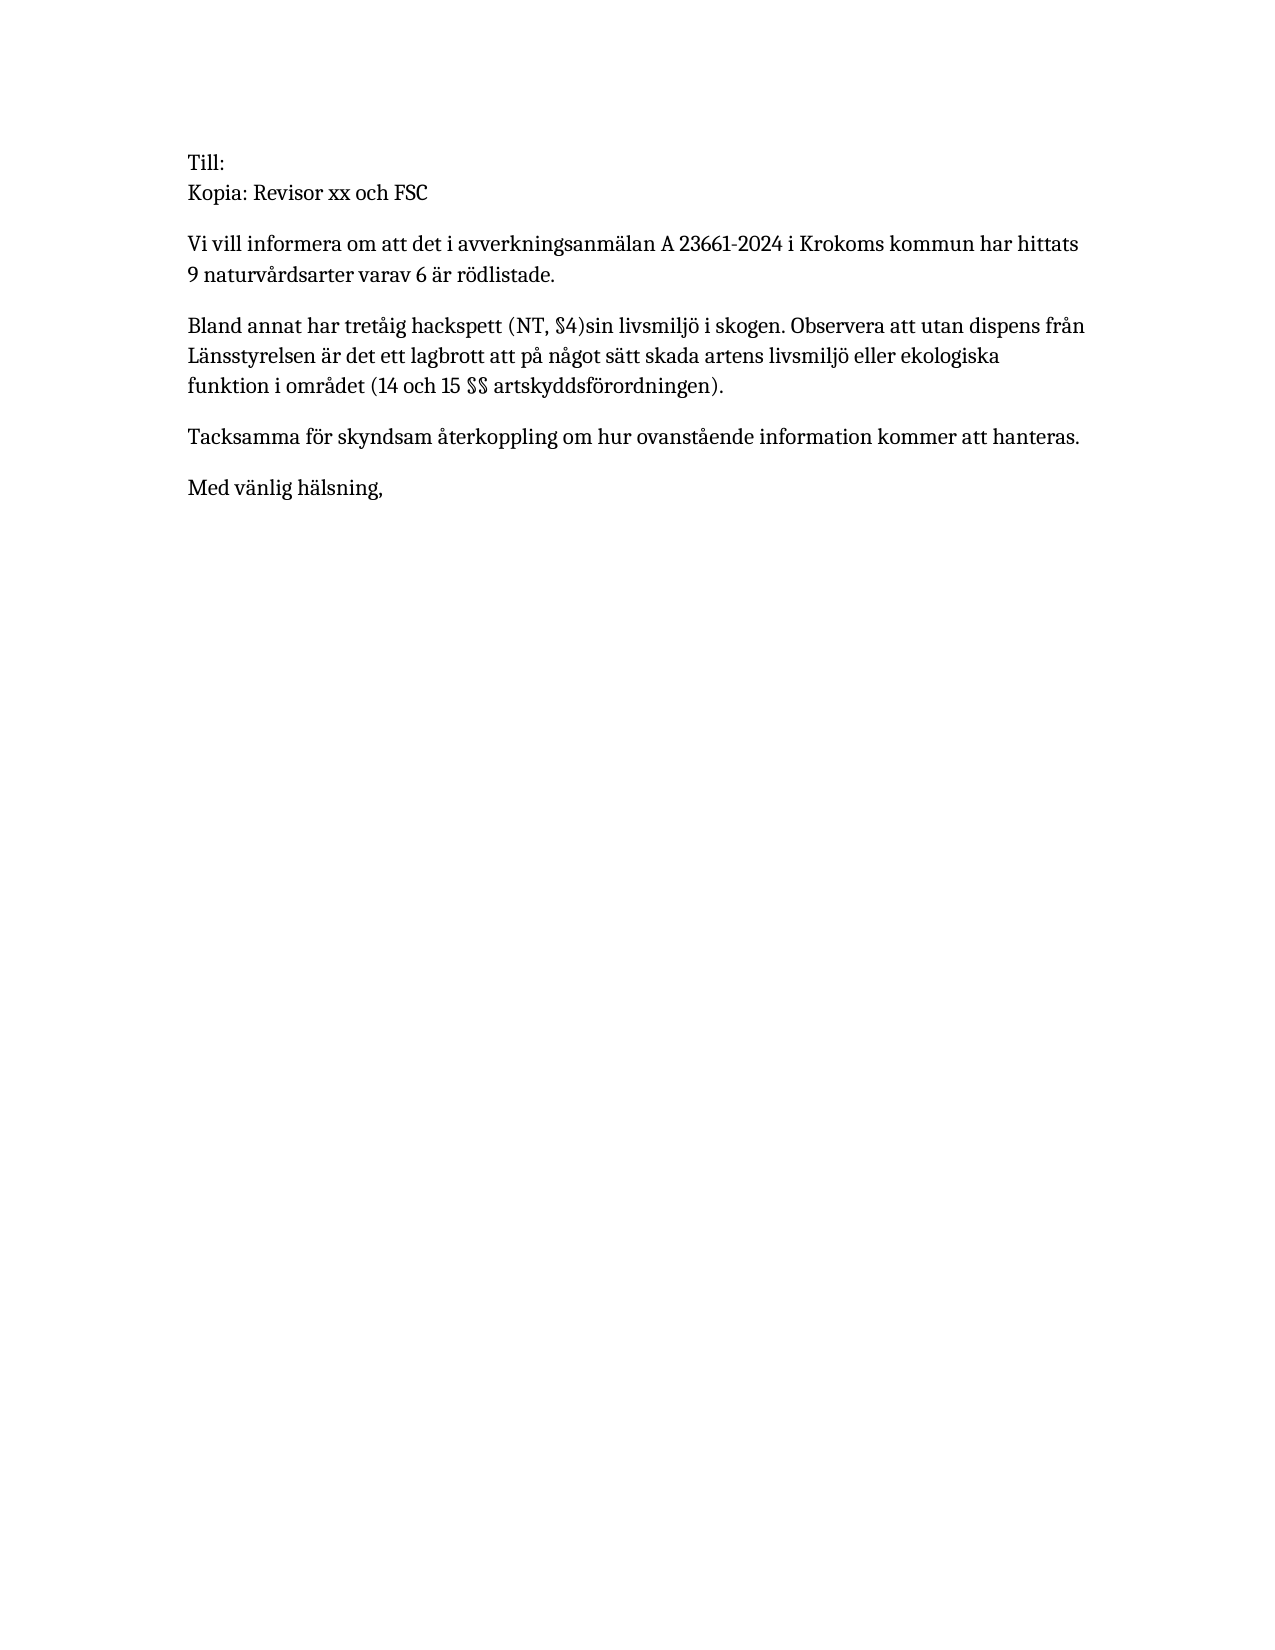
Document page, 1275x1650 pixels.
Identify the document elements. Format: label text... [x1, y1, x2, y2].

text Vi vill informera om att det i avverkningsanmälan A 23661-2024 i Krokoms kommun har hittats 9 naturvårdsarter varav 6 är rödlistade. [187, 231, 1087, 288]
text Med vänlig hälsning, [187, 475, 1087, 532]
text Bland annat har tretåig hackspett (NT, §4)sin livsmiljö i skogen. Observera att utan dispens från Länsstyrelsen är det ett lagbrott att på något sätt skada artens livsmiljö eller ekologiska funktion i området (14 och 15 §§ artskyddsförordningen). [187, 312, 1087, 399]
text Tacksamma för skyndsam återkoppling om hur ovanstående information kommer att hanteras. [187, 424, 1087, 450]
text Till: Kopia: Revisor xx och FSC [187, 150, 1087, 207]
